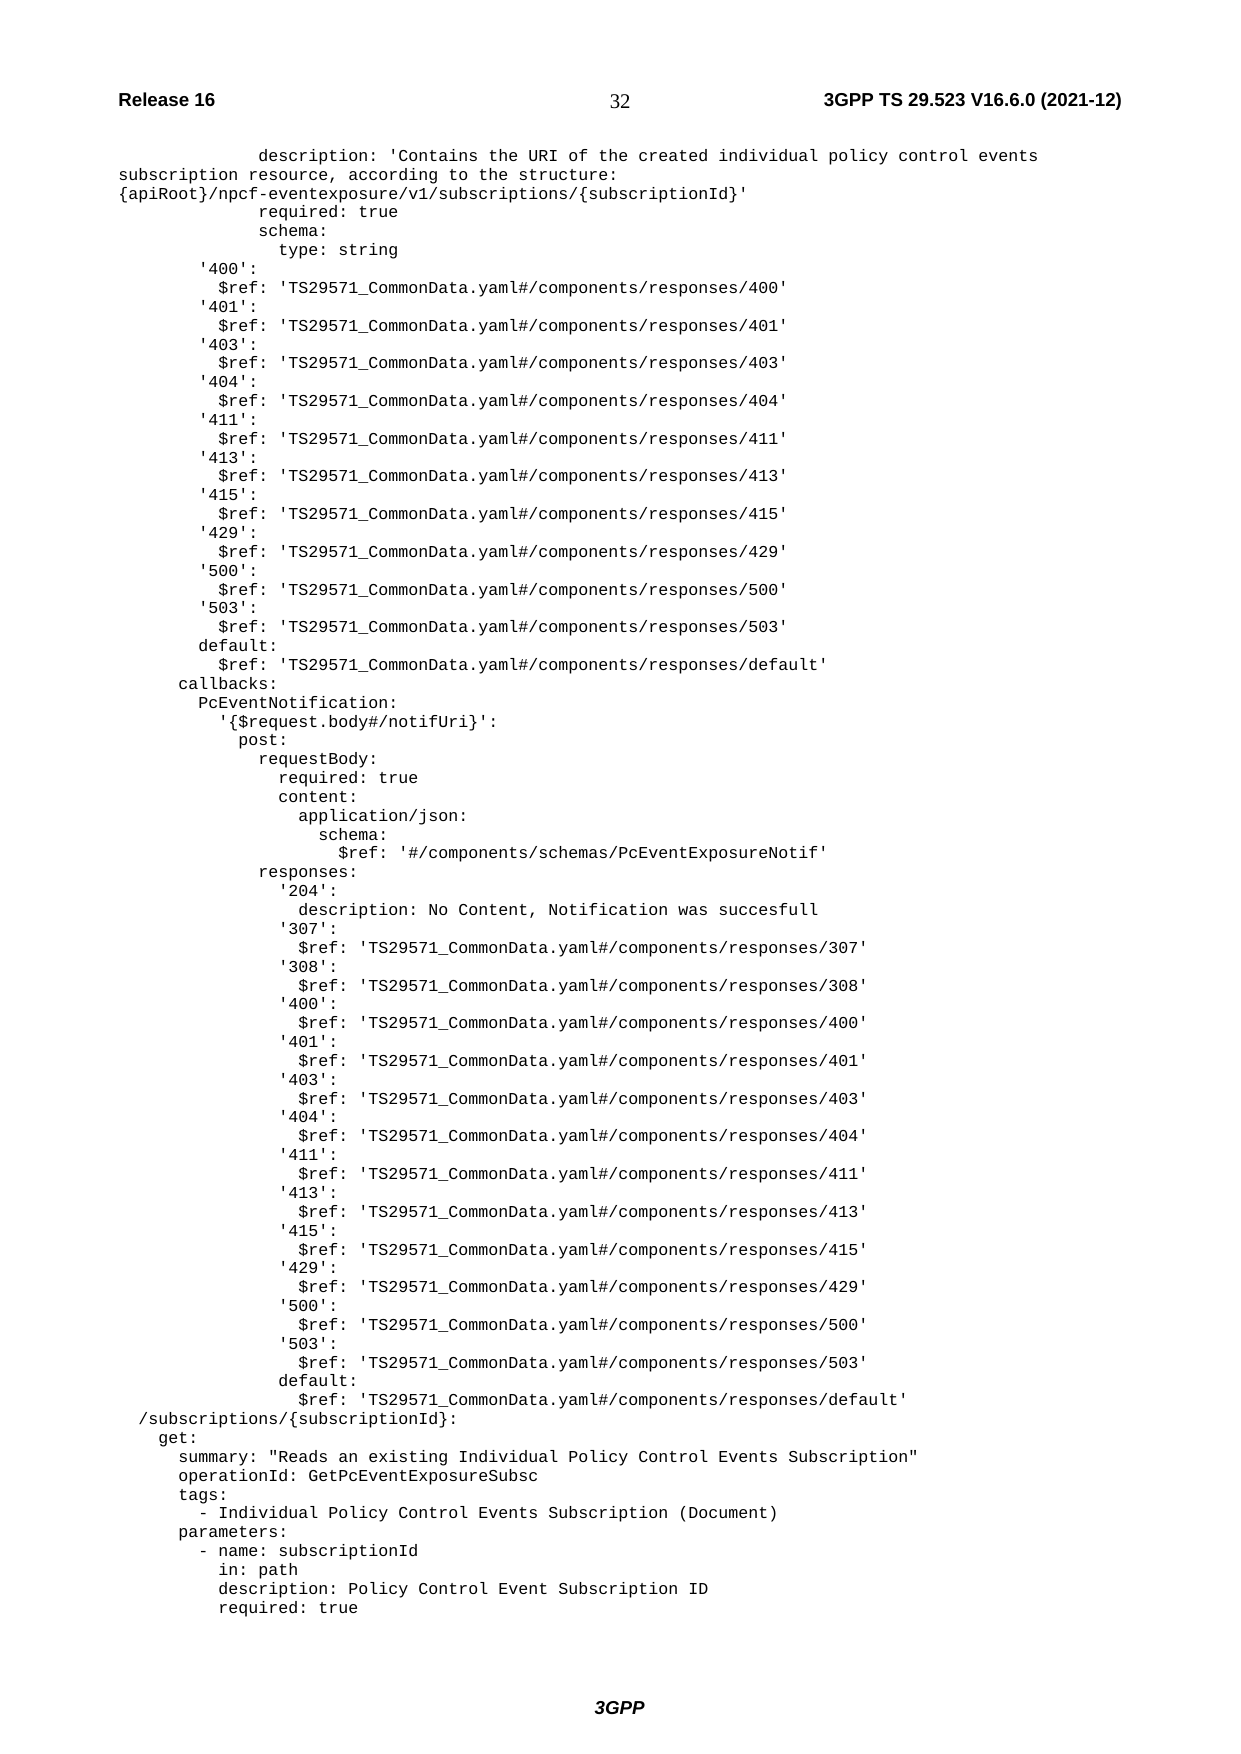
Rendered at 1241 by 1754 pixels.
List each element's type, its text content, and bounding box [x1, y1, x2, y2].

text $ref: 'TS29571_CommonData.yaml#/components/responses/500' [118, 1316, 1122, 1335]
text $ref: 'TS29571_CommonData.yaml#/components/responses/308' [118, 977, 1122, 996]
text $ref: 'TS29571_CommonData.yaml#/components/responses/415' [118, 506, 1122, 524]
text type: string [118, 242, 1122, 261]
text - Individual Policy Control Events Subscription (Document) [118, 1505, 1122, 1524]
text '413': [118, 1184, 1122, 1203]
text operationId: GetPcEventExposureSubsc [118, 1467, 1122, 1486]
text required: true [118, 770, 1122, 788]
text '500': [118, 1298, 1122, 1316]
text description: 'Contains the URI of the created individual policy control events subscription resource, according to the structure: {apiRoot}/npcf-eventexposure/v1/subscriptions/{subscriptionId}' [118, 147, 1122, 204]
text '503': [118, 600, 1122, 619]
text '500': [118, 562, 1122, 581]
text '204': [118, 883, 1122, 902]
text /subscriptions/{subscriptionId}: [118, 1411, 1122, 1429]
text '415': [118, 487, 1122, 506]
text required: true [118, 1599, 1122, 1618]
text '404': [118, 374, 1122, 393]
text - name: subscriptionId [118, 1543, 1122, 1562]
text schema: [118, 826, 1122, 845]
text $ref: 'TS29571_CommonData.yaml#/components/responses/401' [118, 317, 1122, 336]
text default: [118, 1373, 1122, 1392]
text $ref: 'TS29571_CommonData.yaml#/components/responses/413' [118, 468, 1122, 487]
text responses: [118, 864, 1122, 883]
text content: [118, 788, 1122, 807]
text $ref: 'TS29571_CommonData.yaml#/components/responses/400' [118, 279, 1122, 298]
text schema: [118, 223, 1122, 242]
text '415': [118, 1222, 1122, 1241]
text '308': [118, 958, 1122, 977]
text description: No Content, Notification was succesfull [118, 902, 1122, 921]
text '400': [118, 996, 1122, 1015]
text '413': [118, 449, 1122, 468]
text '503': [118, 1335, 1122, 1354]
text $ref: 'TS29571_CommonData.yaml#/components/responses/411' [118, 1166, 1122, 1184]
text $ref: 'TS29571_CommonData.yaml#/components/responses/429' [118, 543, 1122, 562]
text $ref: 'TS29571_CommonData.yaml#/components/responses/403' [118, 355, 1122, 374]
text '403': [118, 336, 1122, 355]
text $ref: 'TS29571_CommonData.yaml#/components/responses/415' [118, 1241, 1122, 1260]
text $ref: 'TS29571_CommonData.yaml#/components/responses/503' [118, 1354, 1122, 1373]
text PcEventNotification: [118, 694, 1122, 713]
text '307': [118, 921, 1122, 939]
text tags: [118, 1486, 1122, 1505]
text '411': [118, 1147, 1122, 1166]
text $ref: 'TS29571_CommonData.yaml#/components/responses/413' [118, 1203, 1122, 1222]
text $ref: 'TS29571_CommonData.yaml#/components/responses/default' [118, 657, 1122, 675]
text '401': [118, 298, 1122, 317]
text $ref: 'TS29571_CommonData.yaml#/components/responses/404' [118, 393, 1122, 411]
text $ref: 'TS29571_CommonData.yaml#/components/responses/400' [118, 1015, 1122, 1034]
text description: Policy Control Event Subscription ID [118, 1580, 1122, 1599]
text '403': [118, 1071, 1122, 1090]
text default: [118, 638, 1122, 657]
text $ref: 'TS29571_CommonData.yaml#/components/responses/500' [118, 581, 1122, 600]
text '401': [118, 1034, 1122, 1052]
text $ref: '#/components/schemas/PcEventExposureNotif' [118, 845, 1122, 864]
text summary: "Reads an existing Individual Policy Control Events Subscription" [118, 1448, 1122, 1467]
text requestBody: [118, 751, 1122, 770]
text parameters: [118, 1524, 1122, 1543]
text '404': [118, 1109, 1122, 1128]
text $ref: 'TS29571_CommonData.yaml#/components/responses/403' [118, 1090, 1122, 1109]
text $ref: 'TS29571_CommonData.yaml#/components/responses/default' [118, 1392, 1122, 1411]
text '400': [118, 261, 1122, 279]
text '{$request.body#/notifUri}': [118, 713, 1122, 732]
text required: true [118, 204, 1122, 223]
text '429': [118, 524, 1122, 543]
text $ref: 'TS29571_CommonData.yaml#/components/responses/401' [118, 1052, 1122, 1071]
text $ref: 'TS29571_CommonData.yaml#/components/responses/411' [118, 430, 1122, 449]
text '411': [118, 411, 1122, 430]
text callbacks: [118, 675, 1122, 694]
text $ref: 'TS29571_CommonData.yaml#/components/responses/503' [118, 619, 1122, 638]
text in: path [118, 1562, 1122, 1580]
text $ref: 'TS29571_CommonData.yaml#/components/responses/429' [118, 1279, 1122, 1298]
text $ref: 'TS29571_CommonData.yaml#/components/responses/404' [118, 1128, 1122, 1147]
text '429': [118, 1260, 1122, 1279]
text post: [118, 732, 1122, 751]
text get: [118, 1429, 1122, 1448]
text application/json: [118, 807, 1122, 826]
text $ref: 'TS29571_CommonData.yaml#/components/responses/307' [118, 939, 1122, 958]
